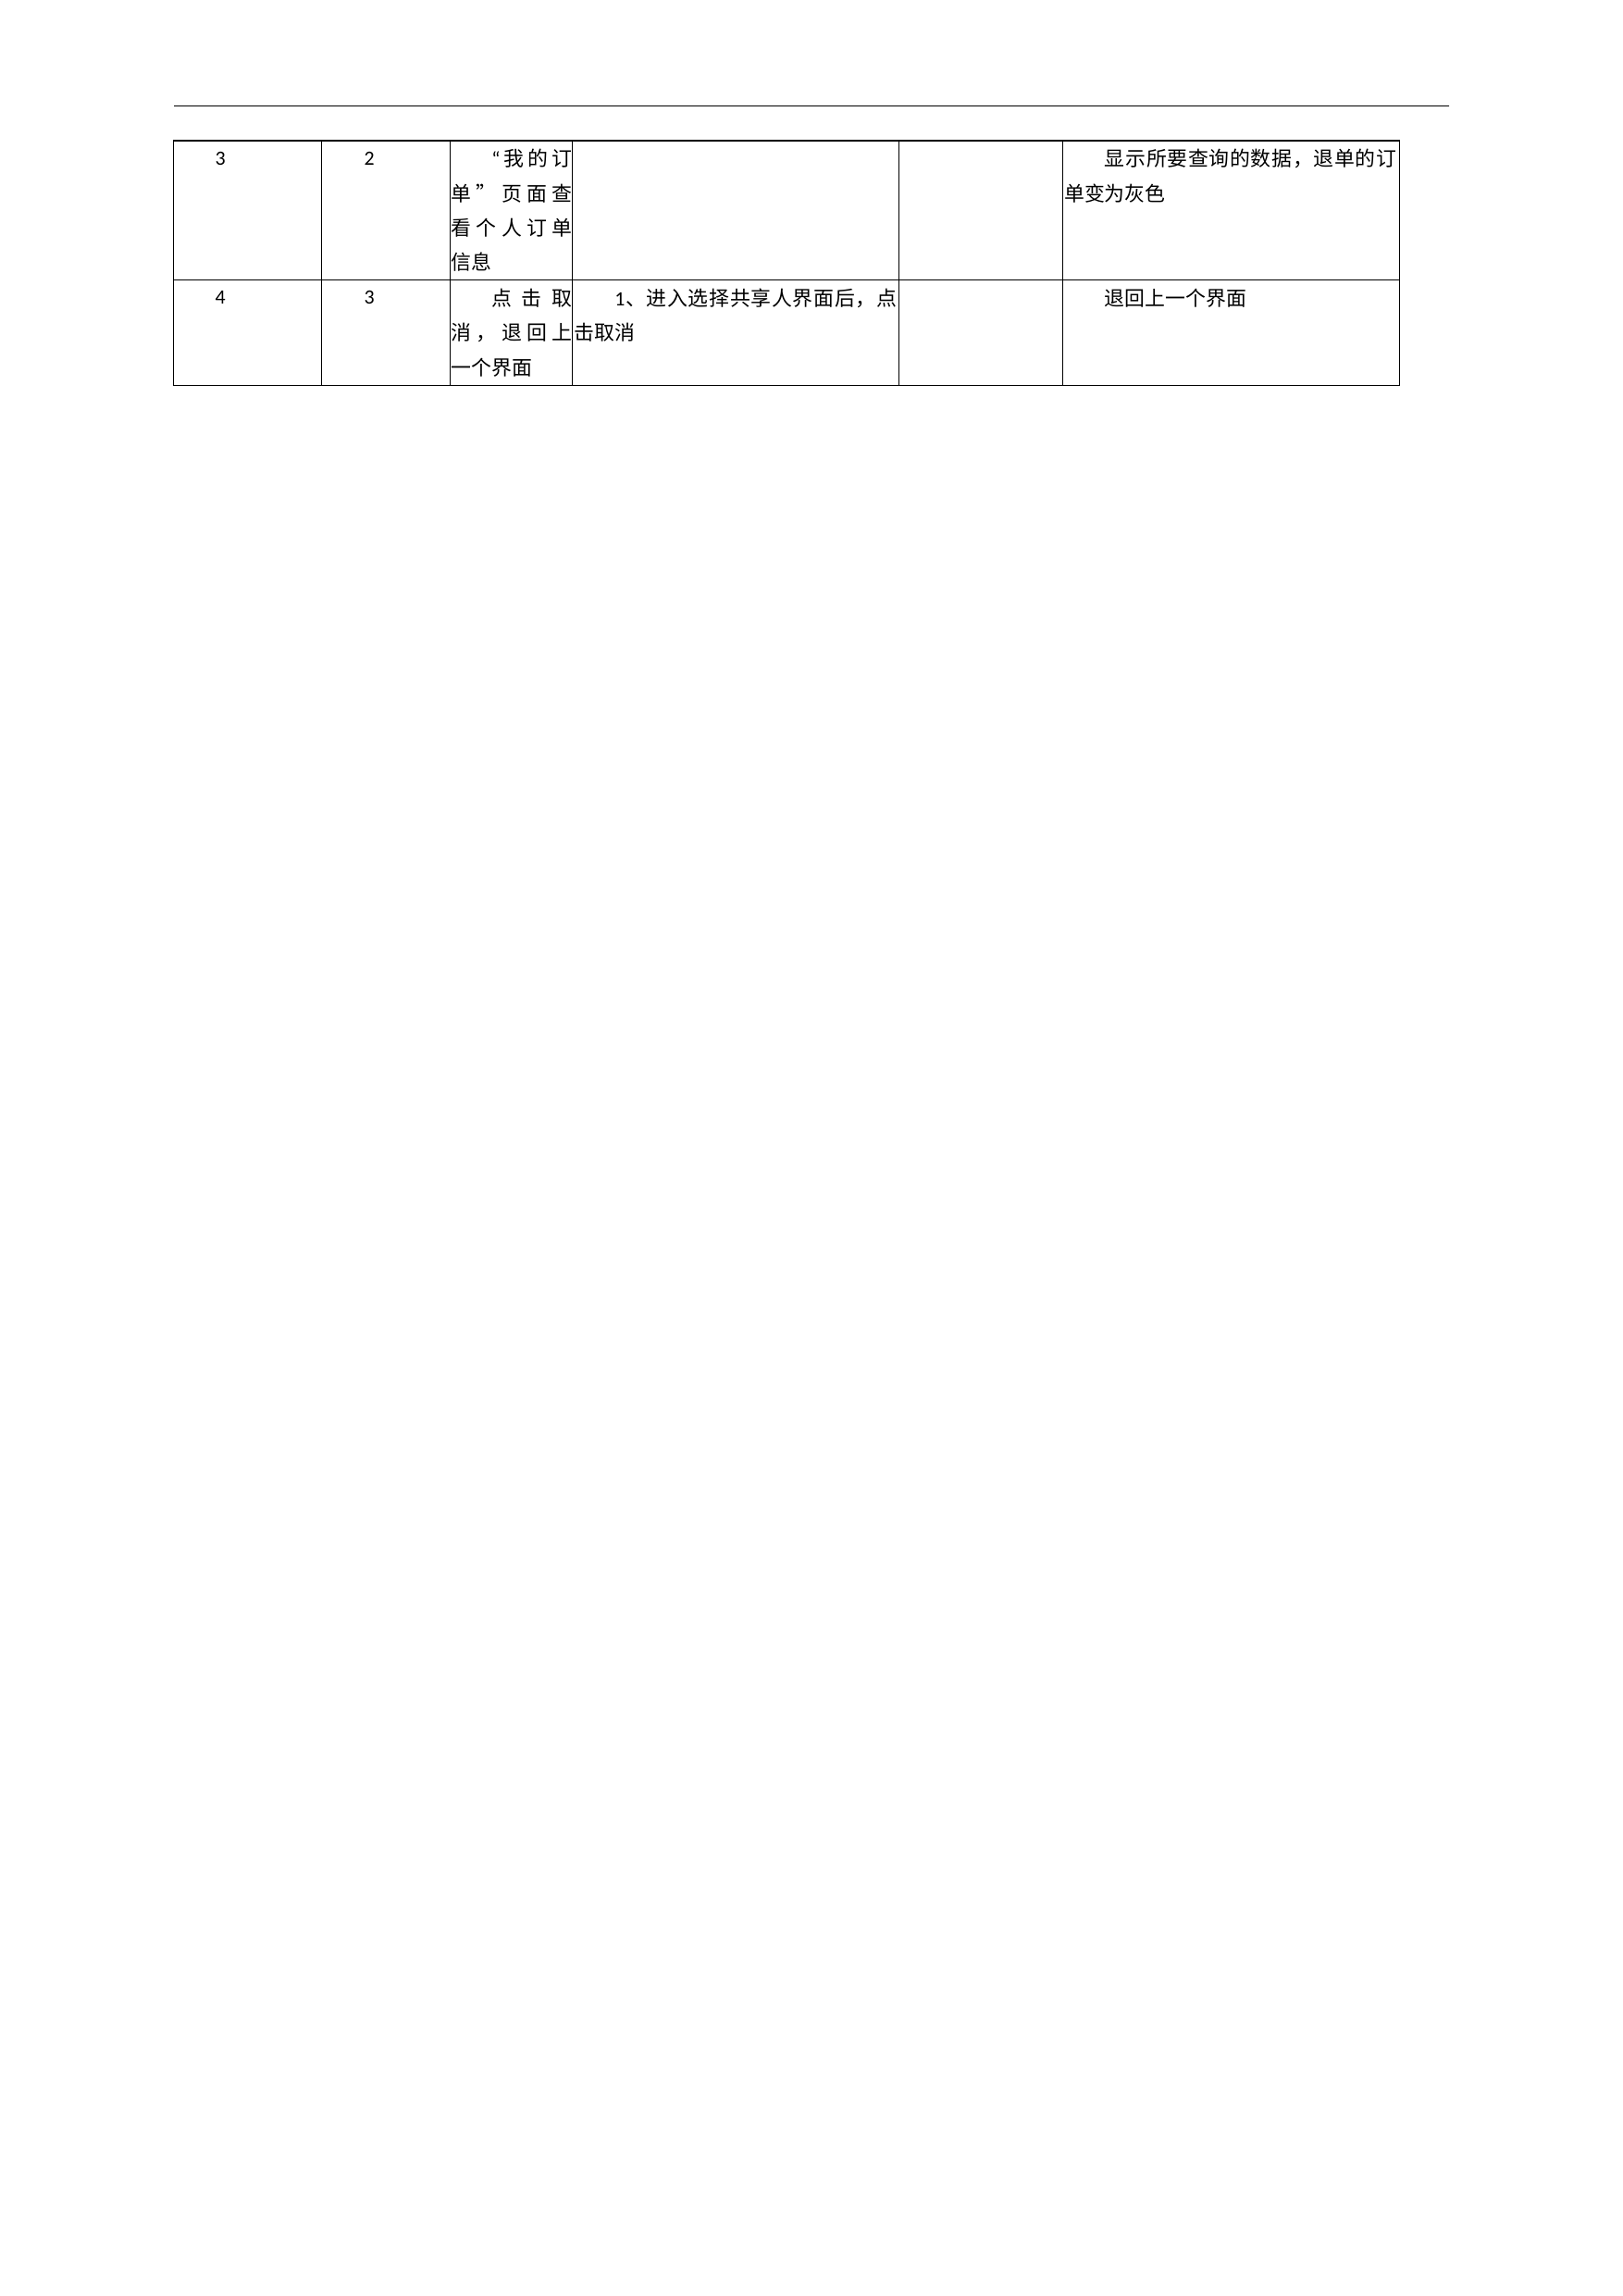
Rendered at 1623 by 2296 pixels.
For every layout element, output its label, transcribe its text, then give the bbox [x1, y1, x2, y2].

table_cell 3 [322, 280, 450, 385]
table_cell 4 [174, 280, 321, 385]
table_cell 3 [174, 142, 321, 279]
table_cell [899, 280, 1062, 385]
table_cell 退回上一个界面 [1063, 280, 1399, 385]
table_cell 1、进入选择共享人界面后，点击取消 [573, 280, 898, 385]
table_cell 2 [322, 142, 450, 279]
table_cell 显示所要查询的数据，退单的订单变为灰色 [1063, 142, 1399, 279]
table_cell [573, 142, 898, 279]
table_cell [899, 142, 1062, 279]
table_cell 点击取消，退回上一个界面 [451, 280, 572, 385]
table_cell “我的订单”页面查看个人订单信息 [451, 142, 572, 279]
